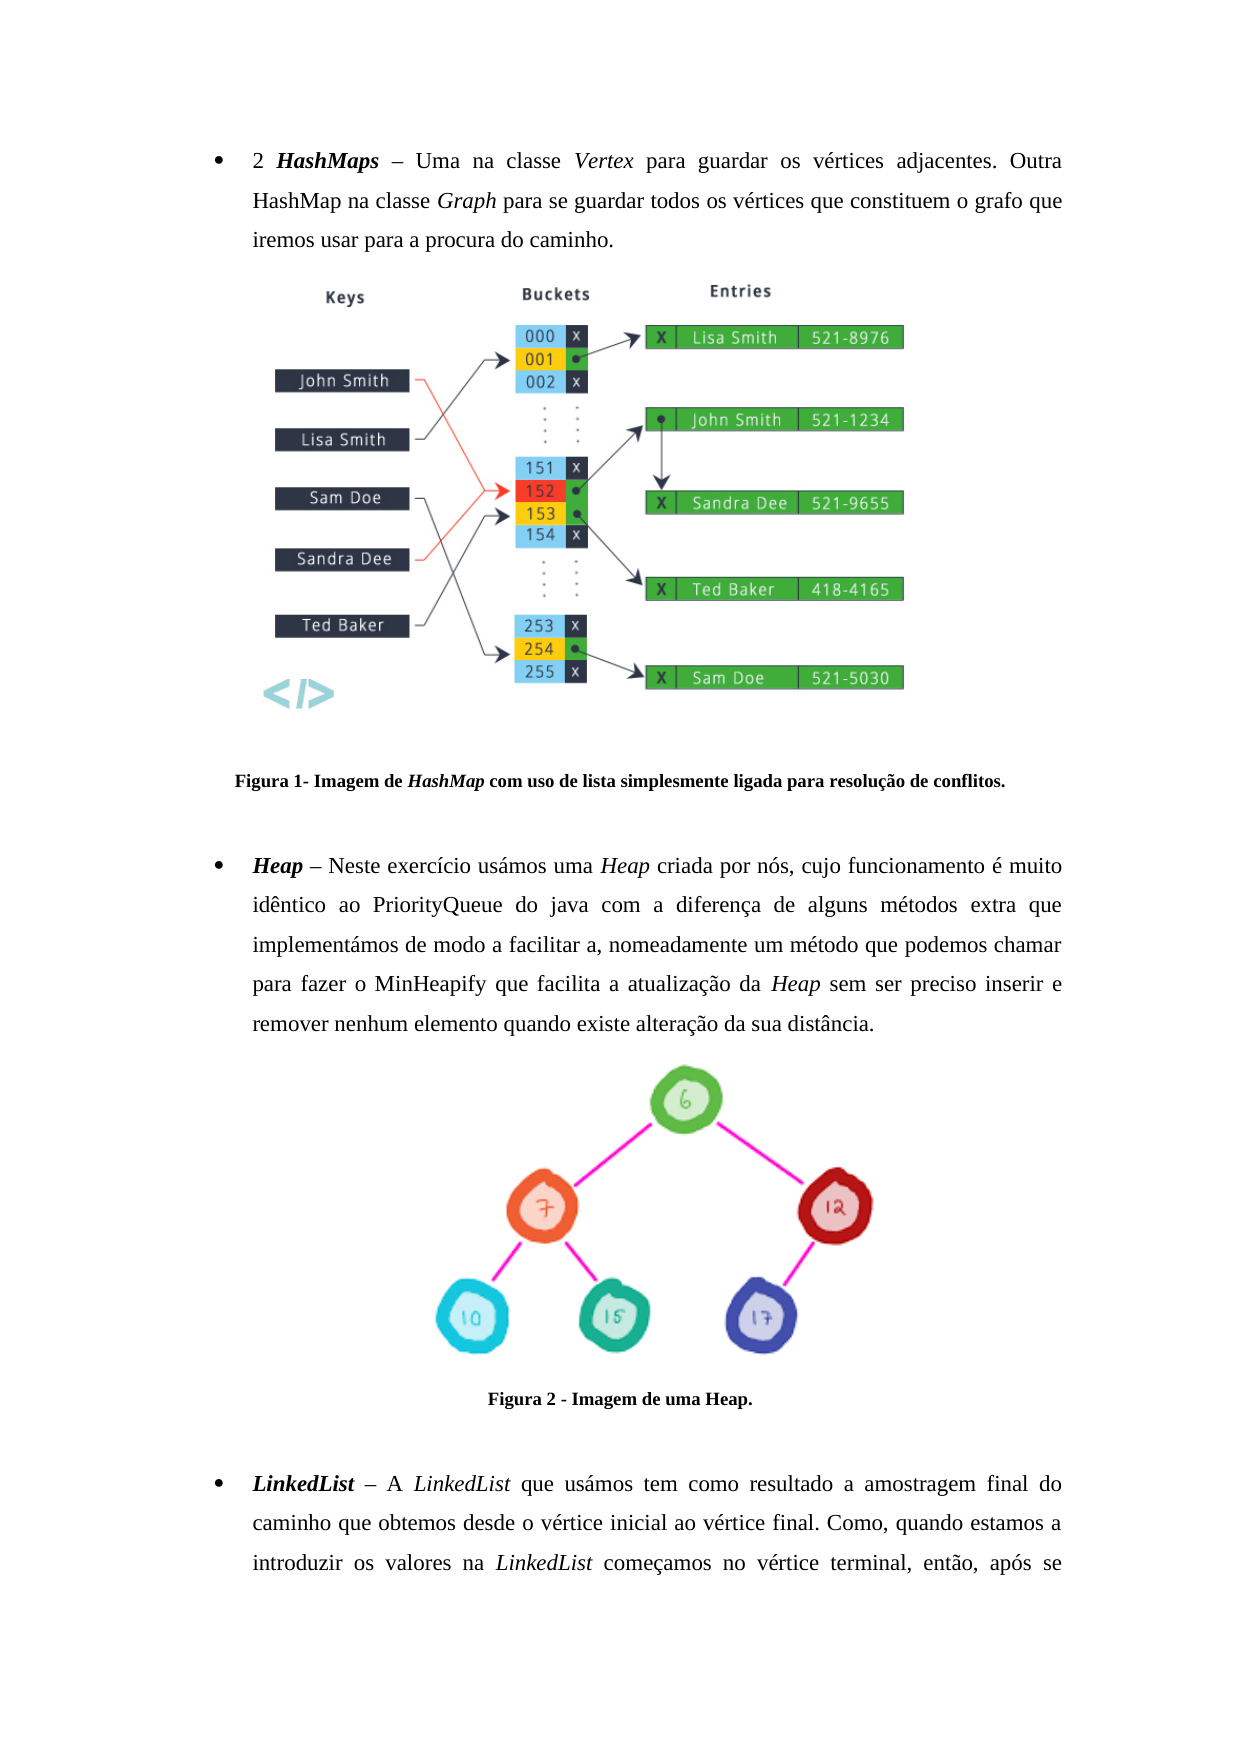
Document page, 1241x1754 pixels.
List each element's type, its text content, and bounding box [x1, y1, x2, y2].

picture [252, 266, 924, 718]
text Figura 1- Imagem de HashMap com uso de lista simplesmente ligada para resolução de conflitos. [177, 770, 1063, 792]
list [215, 1470, 1063, 1575]
list 2 HashMaps – Uma na classe Vertex para guardar os vértices adjacentes. Outra HashMap na classe Graph para se guardar todos os vértices que constituem o grafo que iremos usar para a procura do caminho. [215, 148, 1063, 253]
picture [415, 1049, 900, 1375]
text Figura 2 - Imagem de uma Heap. [177, 1388, 1063, 1409]
list Heap – Neste exercício usámos uma Heap criada por nós, cujo funcionamento é muito idêntico ao PriorityQueue do java com a diferença de alguns métodos extra que implementámos de modo a facilitar a, nomeadamente um método que podemos chamar para fazer o MinHeapify que facilita a atualização da Heap sem ser preciso inserir e remover nenhum elemento quando existe alteração da sua distância. [215, 852, 1063, 1036]
